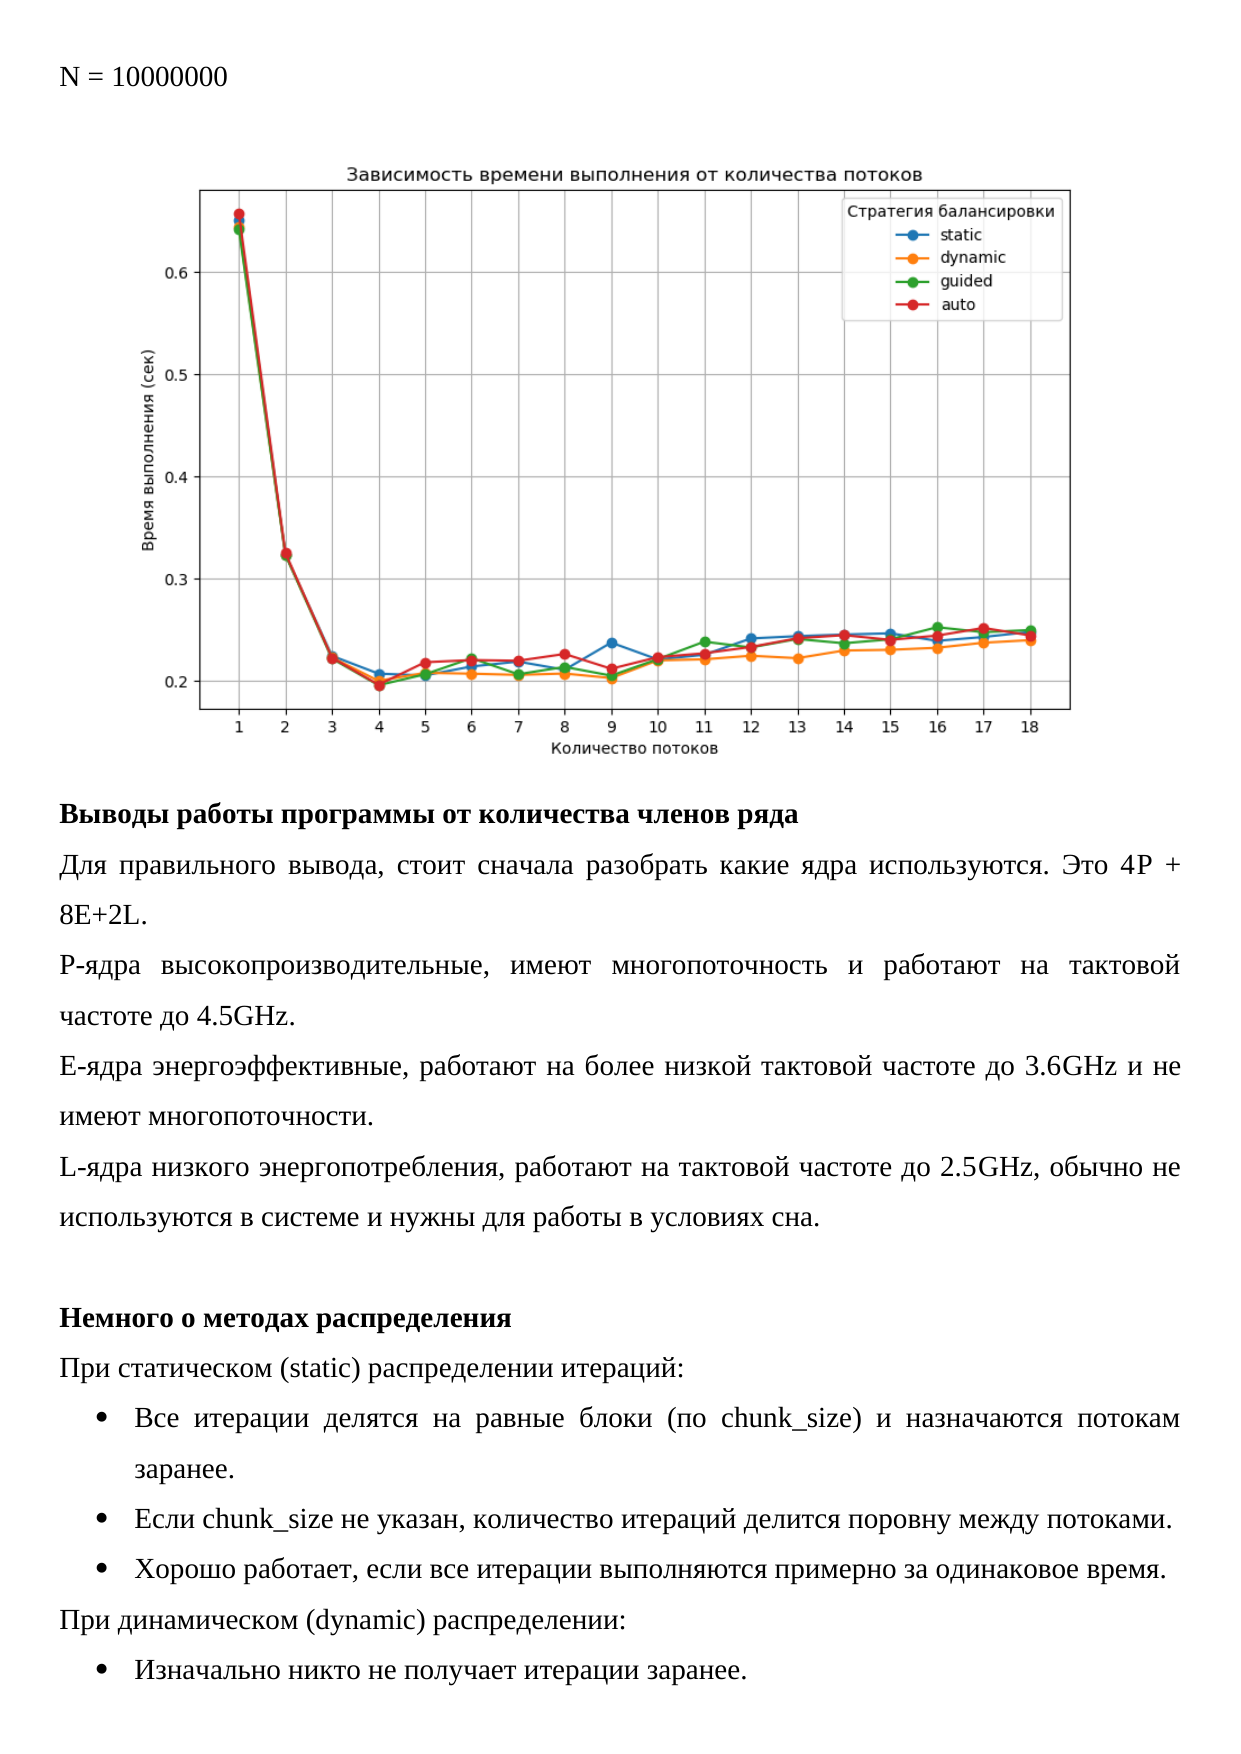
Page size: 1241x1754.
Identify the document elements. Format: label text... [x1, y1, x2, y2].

picture [59, 109, 1182, 783]
list Все итерации делятся на равные блоки (по chunk_size) и назначаются потокам заранее. [97, 1400, 1181, 1484]
text Немного о методах распределения [59, 1300, 1181, 1333]
list Если chunk_size не указан, количество итераций делится поровну между потоками. [97, 1501, 1181, 1535]
text Для правильного вывода, стоит сначала разобрать какие ядра используются. Это 4P + 8E+2L. [59, 847, 1181, 931]
text E-ядра энергоэффективные, работают на более низкой тактовой частоте до 3.6GHz и не имеют многопоточности. [59, 1048, 1181, 1132]
text P-ядра высокопроизводительные, имеют многопоточность и работают на тактовой частоте до 4.5GHz. [59, 947, 1181, 1031]
text При динамическом (dynamic) распределении: [59, 1602, 1181, 1635]
list Хорошо работает, если все итерации выполняются примерно за одинаковое время. [97, 1551, 1181, 1585]
text При статическом (static) распределении итераций: [59, 1350, 1181, 1383]
text L-ядра низкого энергопотребления, работают на тактовой частоте до 2.5GHz, обычно не используются в системе и нужны для работы в условиях сна. [59, 1149, 1181, 1233]
text N = 10000000 [59, 59, 1181, 93]
text Выводы работы программы от количества членов ряда [59, 797, 1181, 830]
list Изначально никто не получает итерации заранее. [97, 1652, 1181, 1686]
